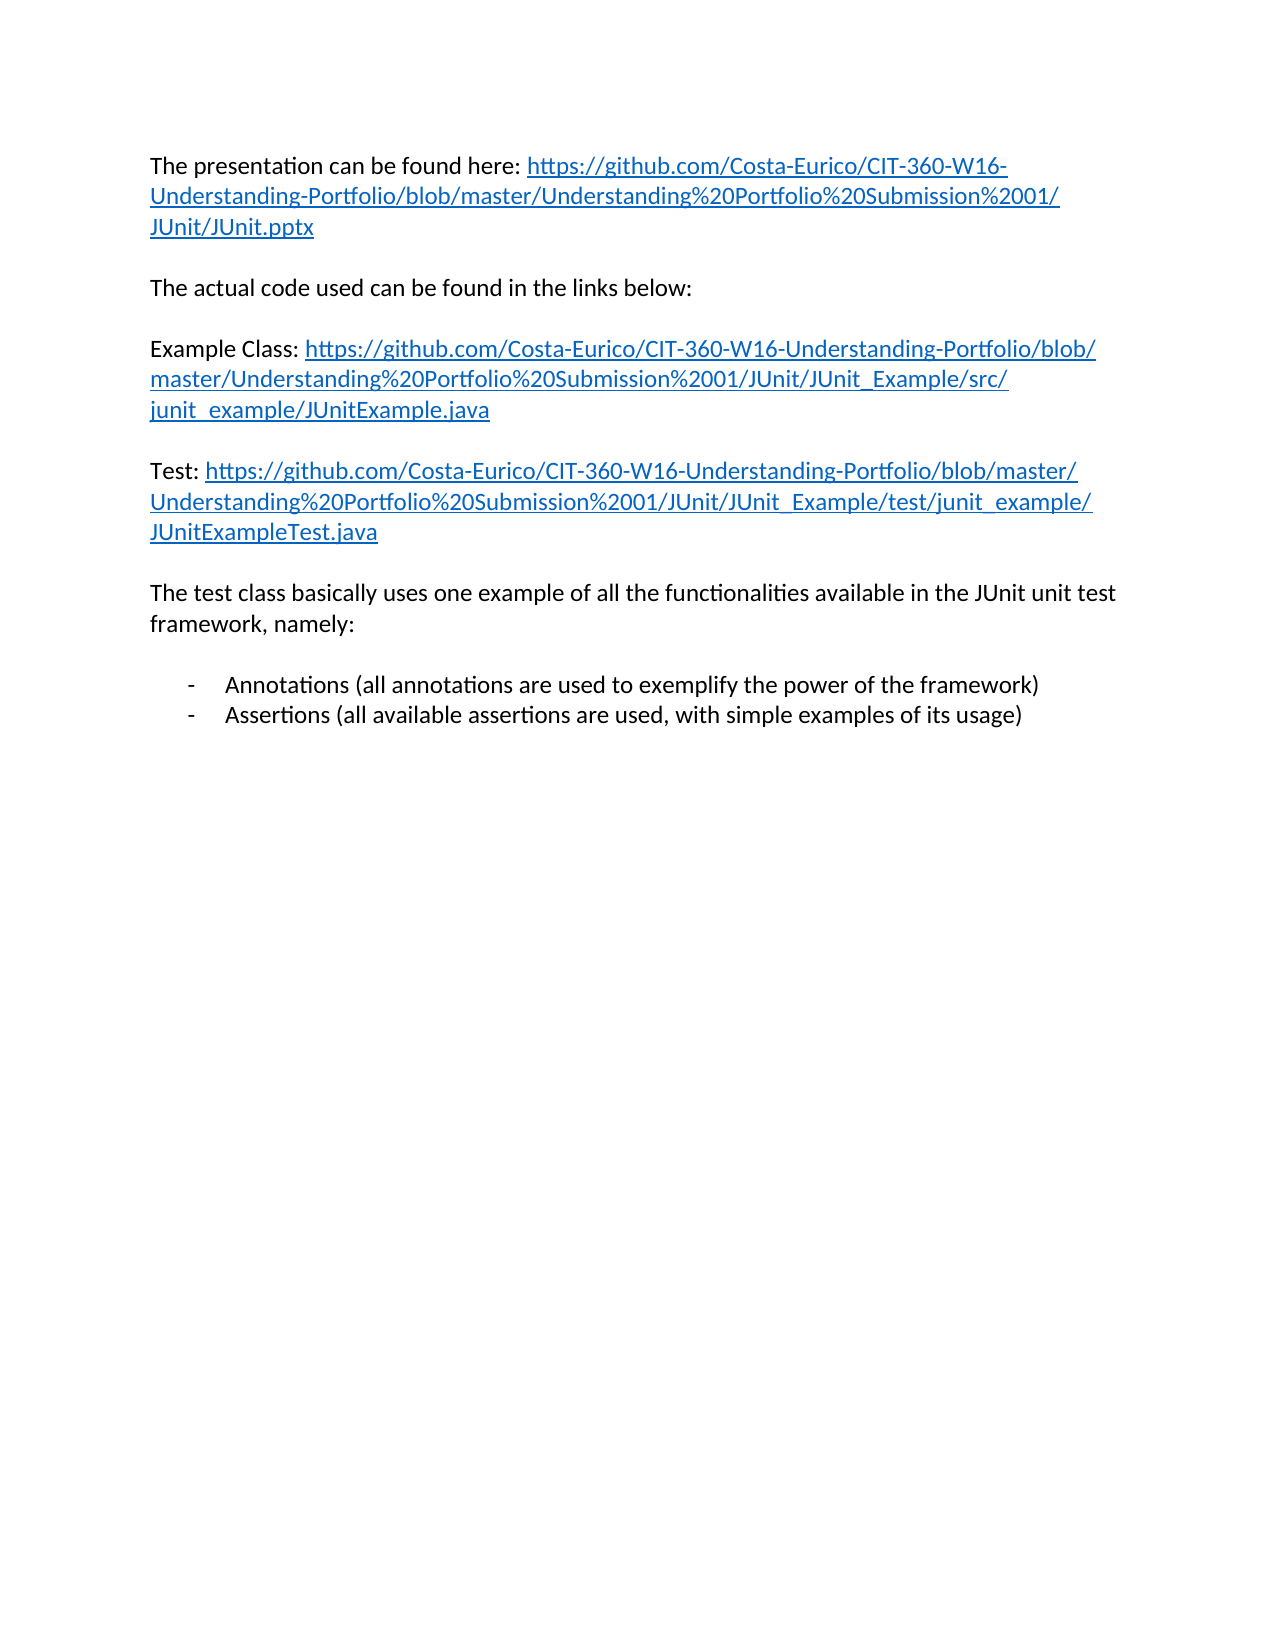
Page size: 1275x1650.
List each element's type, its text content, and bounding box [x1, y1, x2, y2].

text The test class basically uses one example of all the functionalities available in the JUnit unit test framework, namely: [150, 577, 1125, 638]
text The actual code used can be found in the links below: [150, 272, 1125, 303]
text Test: https://github.com/Costa-Eurico/CIT-360-W16-Understanding-Portfolio/blob/master/Understanding%20Portfolio%20Submission%2001/JUnit/JUnit_Example/test/junit_example/JUnitExampleTest.java [150, 455, 1125, 547]
text Example Class: https://github.com/Costa-Eurico/CIT-360-W16-Understanding-Portfolio/blob/master/Understanding%20Portfolio%20Submission%2001/JUnit/JUnit_Example/src/junit_example/JUnitExample.java [150, 333, 1125, 425]
list Annotations (all annotations are used to exemplify the power of the framework) [187, 669, 1125, 699]
list Assertions (all available assertions are used, with simple examples of its usage) [187, 699, 1125, 730]
text The presentation can be found here: https://github.com/Costa-Eurico/CIT-360-W16-Understanding-Portfolio/blob/master/Understanding%20Portfolio%20Submission%2001/JUnit/JUnit.pptx [150, 150, 1125, 242]
